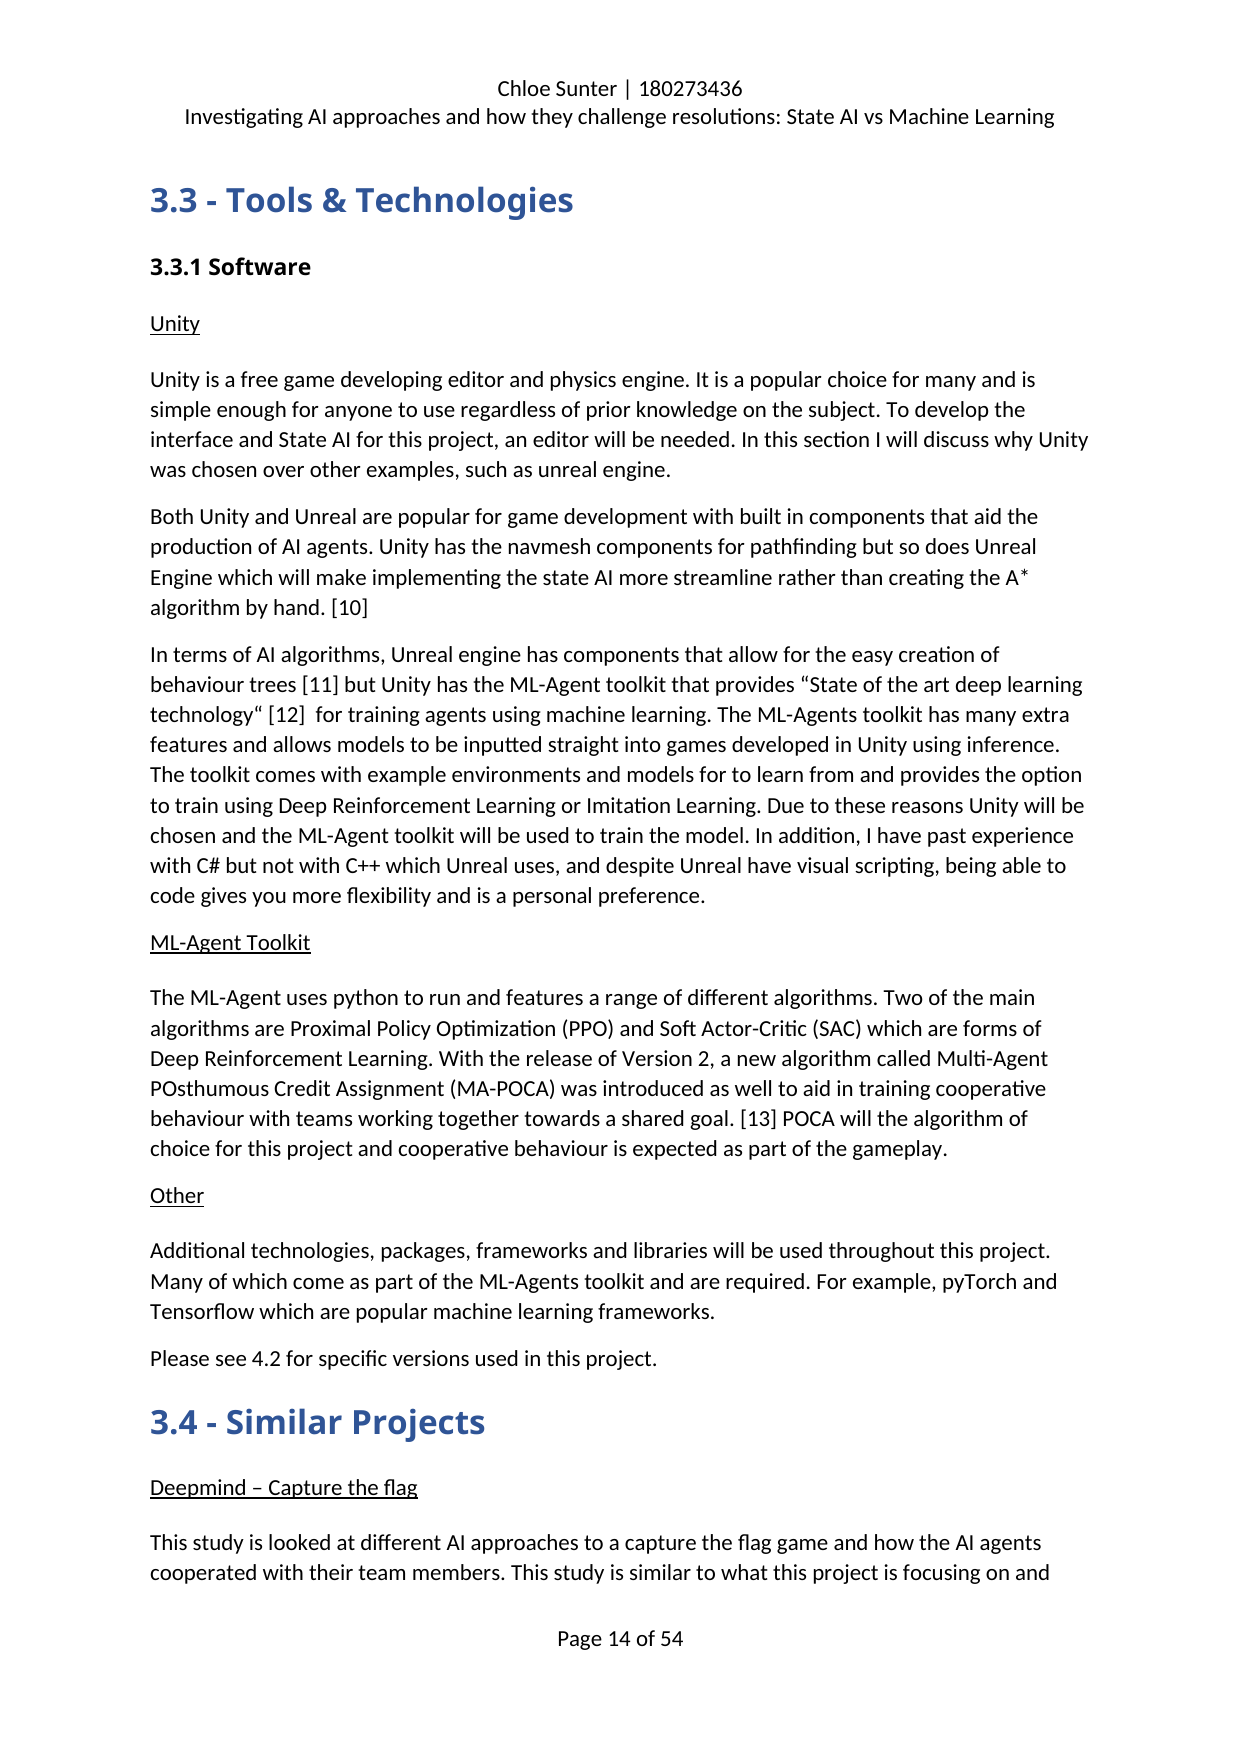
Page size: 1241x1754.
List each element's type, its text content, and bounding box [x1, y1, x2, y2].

text Please see 4.2 for specific versions used in this project. [150, 1344, 1090, 1372]
text In terms of AI algorithms, Unreal engine has components that allow for the easy creation of behaviour trees [11] but Unity has the ML-Agent toolkit that provides “State of the art deep learning technology“ [12] for training agents using machine learning. The ML-Agents toolkit has many extra features and allows models to be inputted straight into games developed in Unity using inference. The toolkit comes with example environments and models for to learn from and provides the option to train using Deep Reinforcement Learning or Imitation Learning. Due to these reasons Unity will be chosen and the ML-Agent toolkit will be used to train the model. In addition, I have past experience with C# but not with C++ which Unreal uses, and despite Unreal have visual scripting, being able to code gives you more flexibility and is a personal preference. [150, 640, 1090, 909]
text Unity [150, 309, 1090, 337]
text Other [150, 1181, 1090, 1209]
text 3.4 - Similar Projects [150, 1399, 1090, 1444]
text 3.3.1 Software [150, 251, 1090, 282]
text Deepmind – Capture the flag [150, 1473, 1090, 1501]
text Unity is a free game developing editor and physics engine. It is a popular choice for many and is simple enough for anyone to use regardless of prior knowledge on the subject. To develop the interface and State AI for this project, an editor will be needed. In this section I will discuss why Unity was chosen over other examples, such as unreal engine. [150, 365, 1090, 483]
text The ML-Agent uses python to run and features a range of different algorithms. Two of the main algorithms are Proximal Policy Optimization (PPO) and Soft Actor-Critic (SAC) which are forms of Deep Reinforcement Learning. With the release of Version 2, a new algorithm called Multi-Agent POsthumous Credit Assignment (MA-POCA) was introduced as well to aid in training cooperative behaviour with teams working together towards a shared goal. [13] POCA will the algorithm of choice for this project and cooperative behaviour is expected as part of the gameplay. [150, 983, 1090, 1162]
text Both Unity and Unreal are popular for game development with built in components that aid the production of AI agents. Unity has the navmesh components for pathfinding but so does Unreal Engine which will make implementing the state AI more streamline rather than creating the A* algorithm by hand. [10] [150, 502, 1090, 621]
text ML-Agent Toolkit [150, 928, 1090, 956]
text Additional technologies, packages, frameworks and libraries will be used throughout this project. Many of which come as part of the ML-Agents toolkit and are required. For example, pyTorch and Tensorflow which are popular machine learning frameworks. [150, 1237, 1090, 1325]
text 3.3 - Tools & Technologies [150, 177, 1090, 222]
